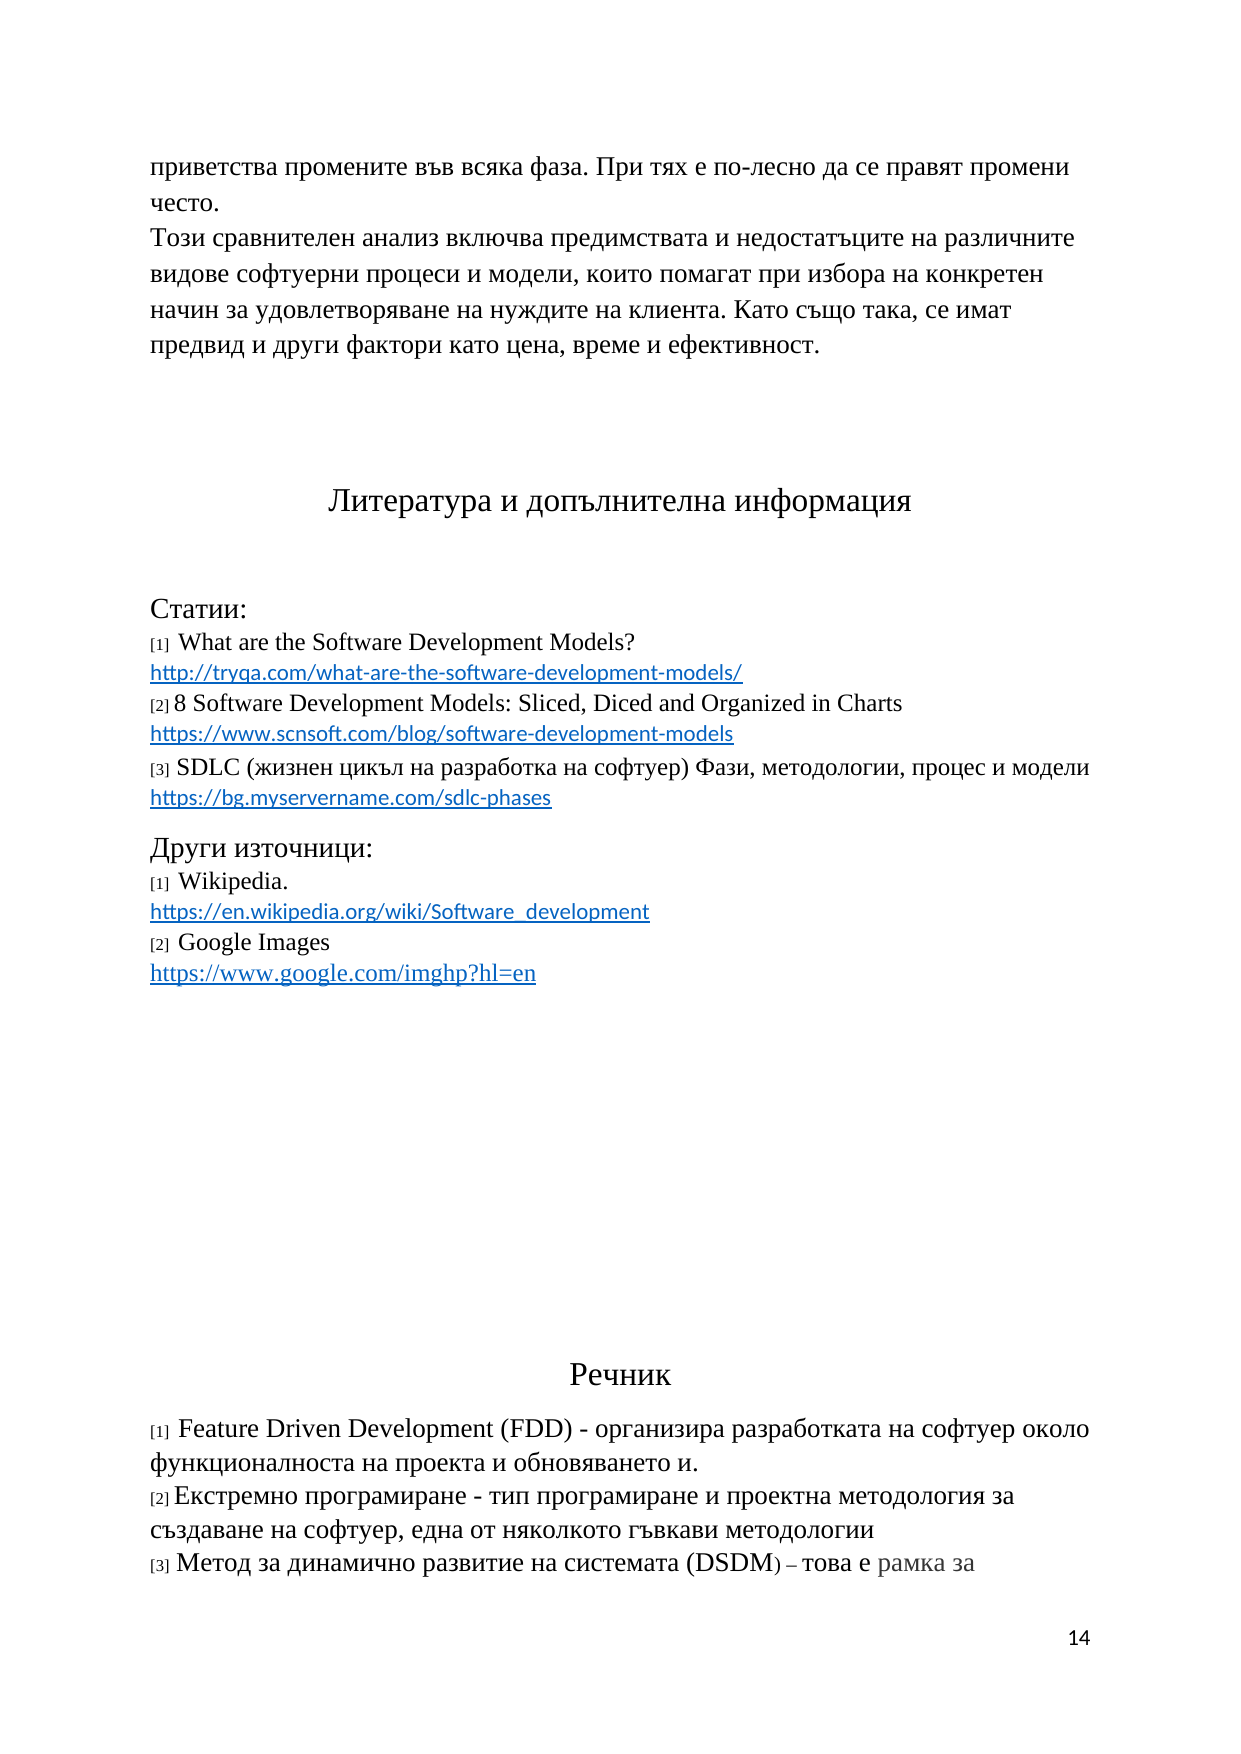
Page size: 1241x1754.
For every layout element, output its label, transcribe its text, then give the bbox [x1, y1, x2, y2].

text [150, 1412, 1090, 1577]
text Речник [150, 1354, 1090, 1392]
text Други източници: [1] Wikipedia. https://en.wikipedia.org/wiki/Software_development [2] Google Images https://www.google.com/imghp?hl=en [150, 830, 1090, 987]
text Литература и допълнителна информация [150, 480, 1090, 519]
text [150, 150, 1090, 217]
text Този сравнителен анализ включва предимствата и недостатъците на различните видове софтуерни процеси и модели, които помагат при избора на конкретен начин за удовлетворяване на нуждите на клиента. Като също така, се имат предвид и други фактори като цена, време и ефективност. [150, 221, 1090, 360]
text Статии: [1] What are the Software Development Models? http://tryqa.com/what-are-the-software-development-models/ [2] 8 Software Development Models: Sliced, Diced and Organized in Charts https://www.scnsoft.com/blog/software-development-models [3] SDLC (жизнен цикъл на разработка на софтуер) Фази, методологии, процес и модели https://bg.myservername.com/sdlc-phases [150, 591, 1090, 811]
